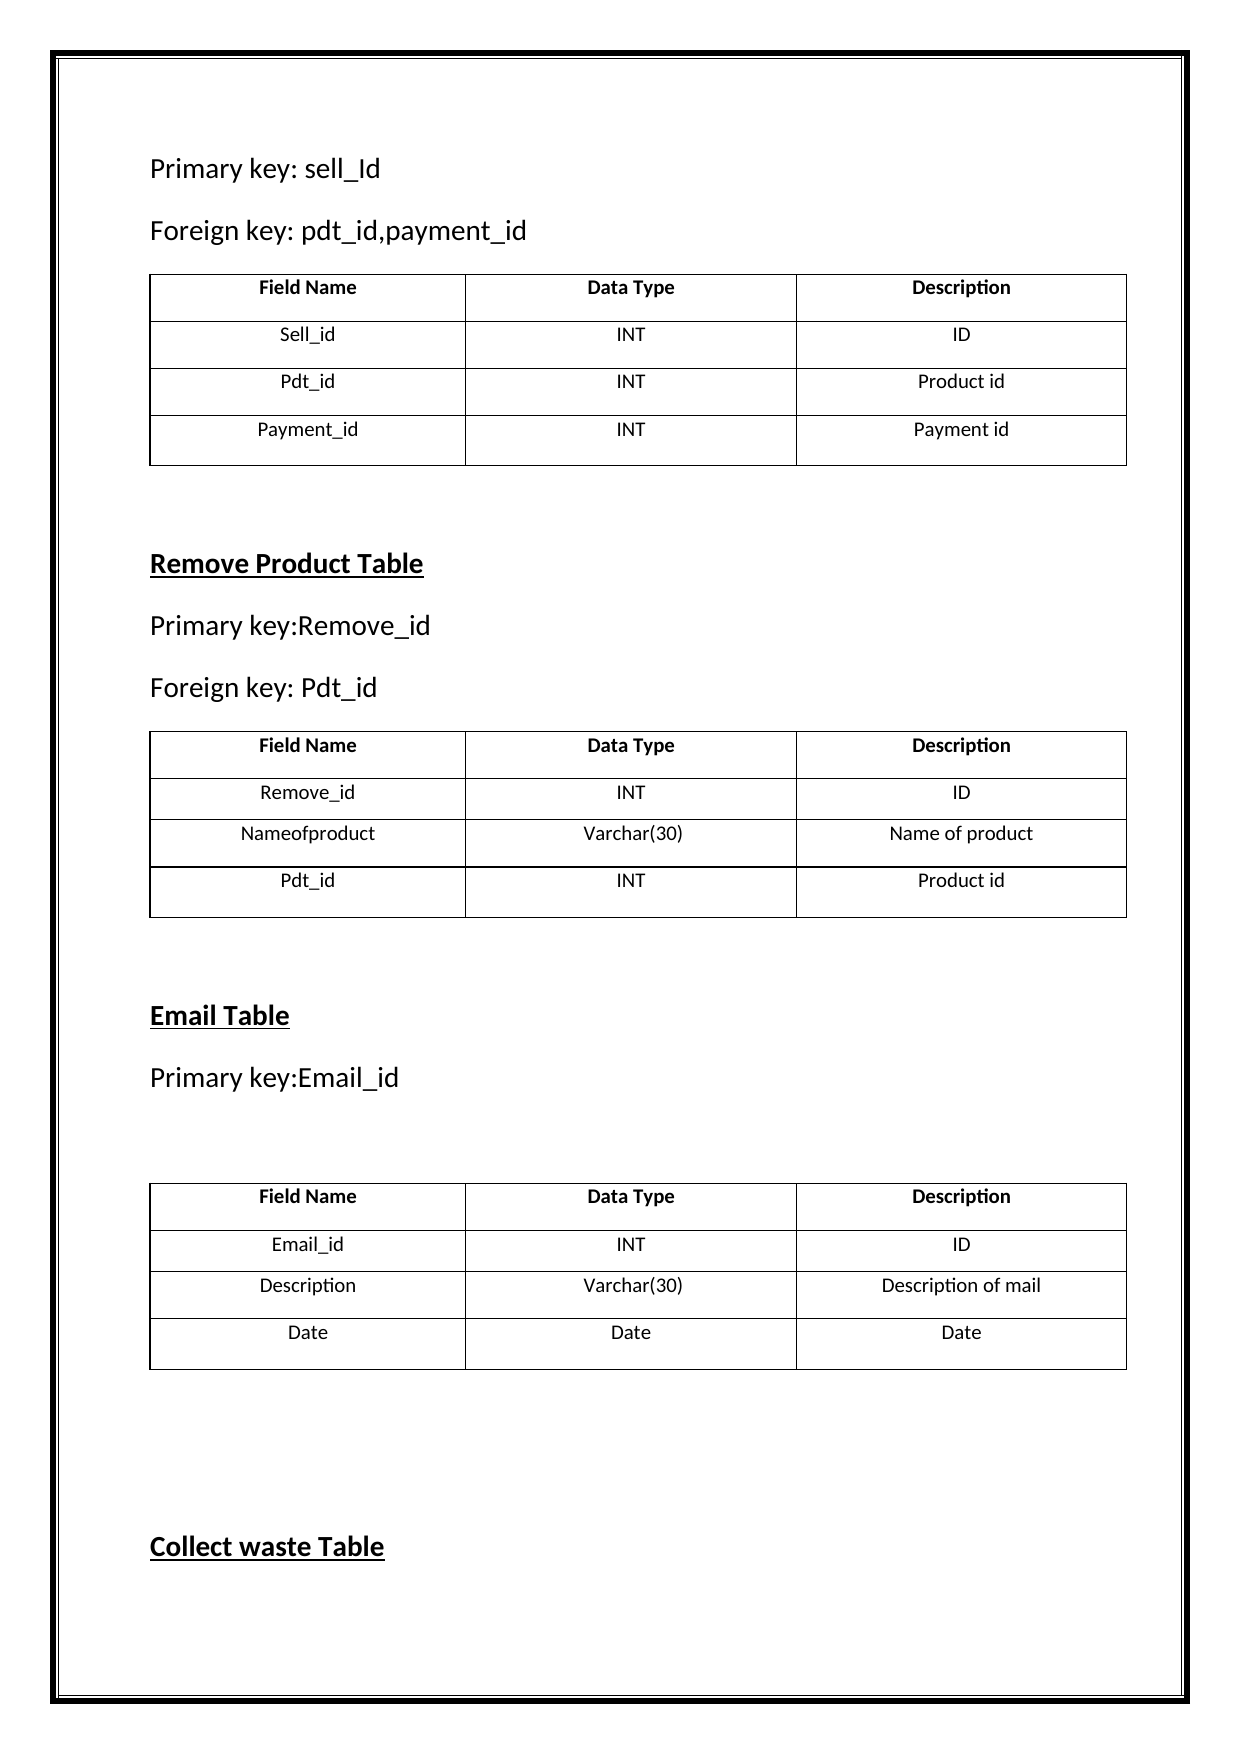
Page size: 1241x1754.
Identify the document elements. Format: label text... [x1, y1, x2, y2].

text Foreign key: Pdt_id [150, 669, 1090, 705]
table_cell Description [151, 1272, 465, 1318]
table_cell Date [151, 1319, 465, 1369]
table_cell INT [466, 369, 796, 415]
table_cell Date [797, 1319, 1126, 1369]
text Primary key:Email_id [150, 1059, 1090, 1095]
table_cell Varchar(30) [466, 1272, 796, 1318]
table_cell Nameofproduct [151, 820, 465, 866]
table_cell INT [466, 322, 796, 368]
table_header Description [797, 275, 1126, 321]
table_cell Pdt_id [151, 369, 465, 415]
table_cell Remove_id [151, 779, 465, 819]
table_header Field Name [151, 1184, 465, 1230]
table_cell ID [797, 322, 1126, 368]
table_cell Email_id [151, 1231, 465, 1271]
table_cell Date [466, 1319, 796, 1369]
text Email Table [150, 997, 1090, 1033]
text Foreign key: pdt_id,payment_id [150, 212, 1090, 247]
table_cell Payment_id [151, 416, 465, 465]
table_cell Product id [797, 868, 1126, 917]
table_cell Product id [797, 369, 1126, 415]
table_header Field Name [151, 275, 465, 321]
table_cell ID [797, 1231, 1126, 1271]
text Collect waste Table [150, 1528, 1090, 1564]
table_header Data Type [466, 275, 796, 321]
table_header Description [797, 732, 1126, 778]
table_cell Description of mail [797, 1272, 1126, 1318]
table_header Data Type [466, 732, 796, 778]
text Primary key: sell_Id [150, 150, 1090, 186]
table_cell ID [797, 779, 1126, 819]
table_cell Pdt_id [151, 868, 465, 917]
text Remove Product Table [150, 546, 1090, 581]
table_cell INT [466, 1231, 796, 1271]
table_cell Payment id [797, 416, 1126, 465]
table_cell Sell_id [151, 322, 465, 368]
table_cell INT [466, 416, 796, 465]
table_cell Varchar(30) [466, 820, 796, 866]
text Primary key:Remove_id [150, 607, 1090, 643]
table_cell Name of product [797, 820, 1126, 866]
table_header Data Type [466, 1184, 796, 1230]
table_cell INT [466, 868, 796, 917]
table_header Description [797, 1184, 1126, 1230]
table_cell INT [466, 779, 796, 819]
table_header Field Name [151, 732, 465, 778]
